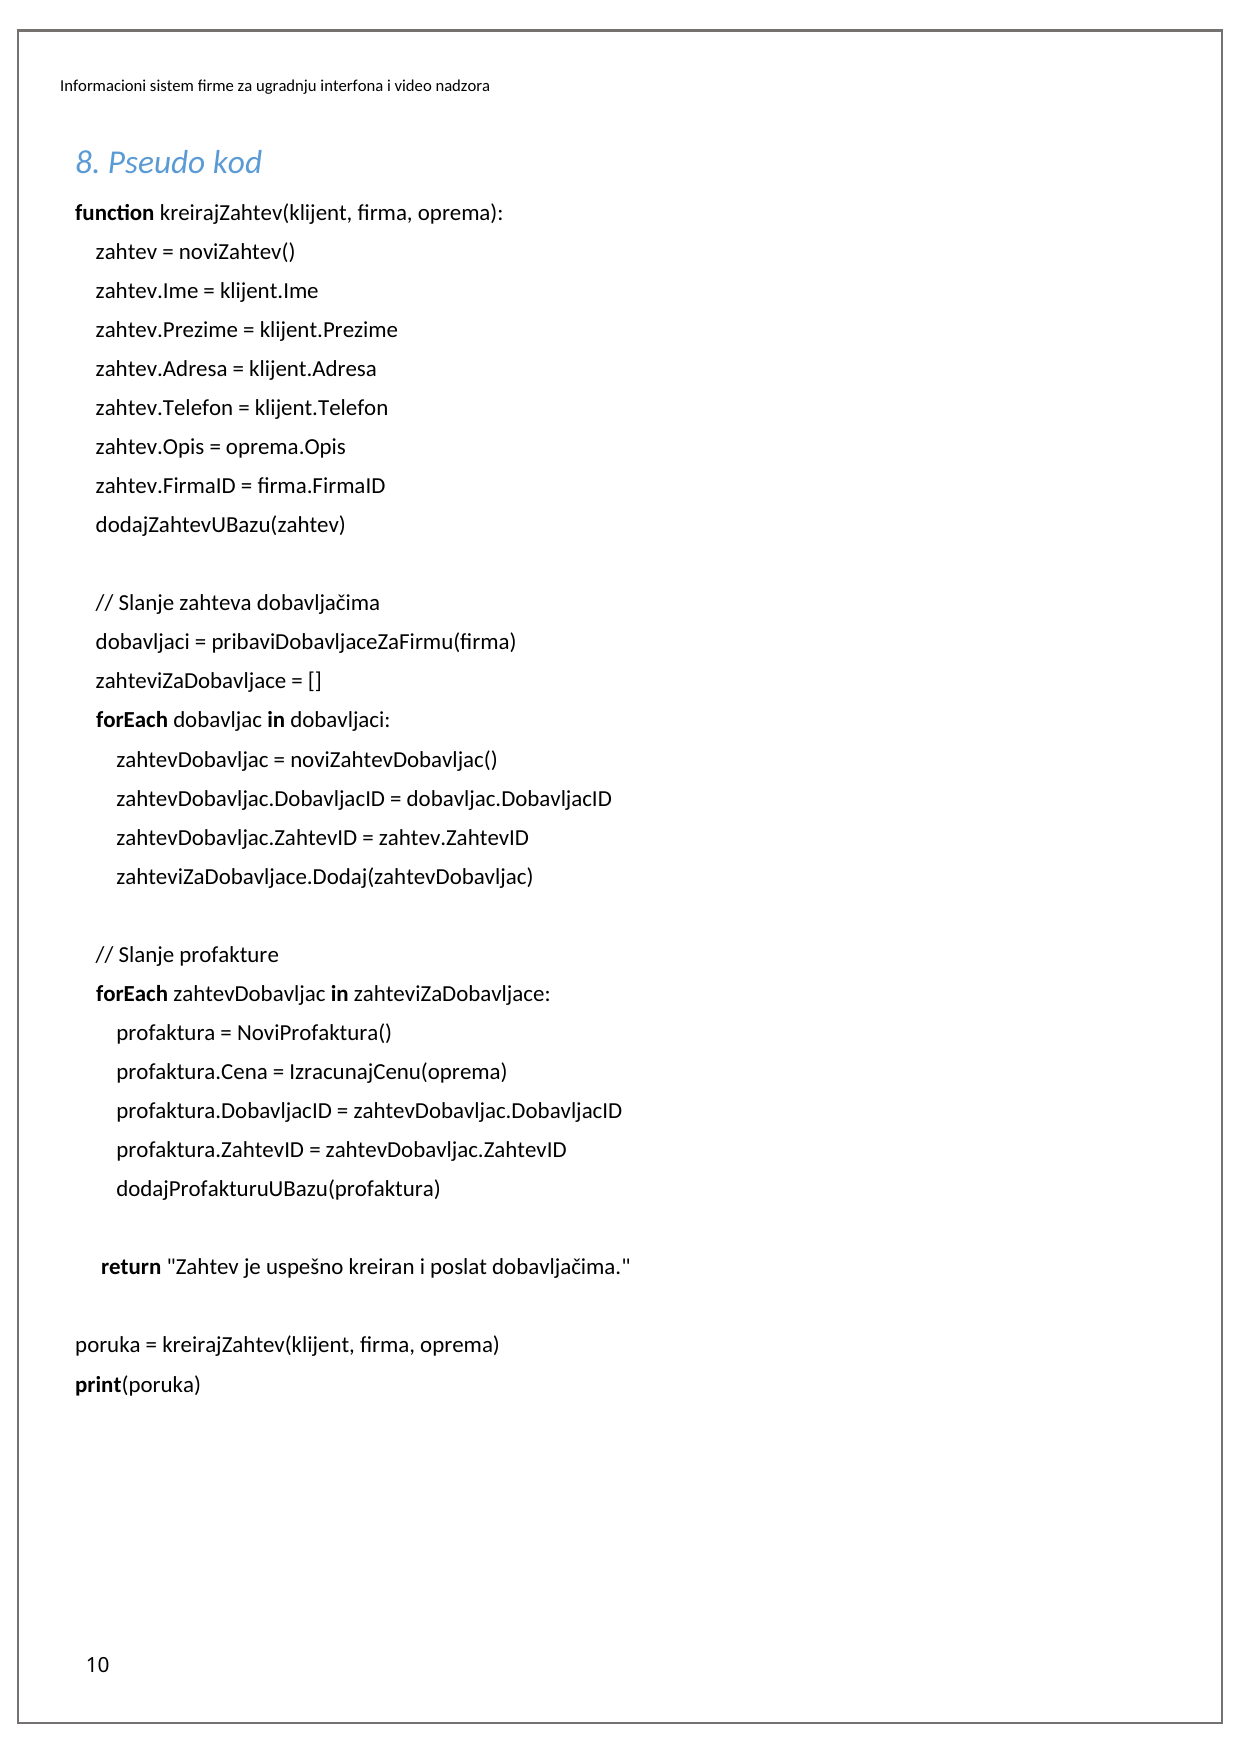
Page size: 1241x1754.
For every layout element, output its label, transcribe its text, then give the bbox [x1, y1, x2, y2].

text profaktura = NoviProfaktura() [75, 1022, 1165, 1045]
text dobavljaci = pribaviDobavljaceZaFirmu(firma) [75, 632, 1165, 654]
text forEach zahtevDobavljac in zahteviZaDobavljace: [75, 983, 1165, 1006]
text print(poruka) [75, 1374, 1165, 1396]
text // Slanje profakture [75, 944, 1165, 967]
text zahtev.Opis = oprema.Opis [75, 437, 1165, 459]
text function kreirajZahtev(klijent, firma, oprema): [75, 202, 1165, 224]
text zahtevDobavljac.ZahtevID = zahtev.ZahtevID [75, 827, 1165, 849]
text 8. Pseudo kod [75, 142, 1165, 182]
text zahtev.Prezime = klijent.Prezime [75, 319, 1165, 342]
text forEach dobavljac in dobavljaci: [75, 710, 1165, 732]
text zahtev.Ime = klijent.Ime [75, 280, 1165, 303]
text zahteviZaDobavljace = [] [75, 671, 1165, 693]
text profaktura.Cena = IzracunajCenu(oprema) [75, 1062, 1165, 1084]
text zahteviZaDobavljace.Dodaj(zahtevDobavljac) [75, 866, 1165, 889]
text poruka = kreirajZahtev(klijent, firma, oprema) [75, 1335, 1165, 1357]
text dodajProfakturuUBazu(profaktura) [75, 1179, 1165, 1201]
text zahtev.FirmaID = firma.FirmaID [75, 476, 1165, 498]
text profaktura.DobavljacID = zahtevDobavljac.DobavljacID [75, 1101, 1165, 1123]
text profaktura.ZahtevID = zahtevDobavljac.ZahtevID [75, 1140, 1165, 1162]
text zahtev.Adresa = klijent.Adresa [75, 358, 1165, 381]
text // Slanje zahteva dobavljačima [75, 593, 1165, 615]
text zahtevDobavljac = noviZahtevDobavljac() [75, 749, 1165, 771]
text zahtev.Telefon = klijent.Telefon [75, 397, 1165, 420]
text zahtev = noviZahtev() [75, 241, 1165, 264]
text dodajZahtevUBazu(zahtev) [75, 515, 1165, 537]
text return "Zahtev je uspešno kreiran i poslat dobavljačima." [75, 1257, 1165, 1279]
text zahtevDobavljac.DobavljacID = dobavljac.DobavljacID [75, 788, 1165, 811]
